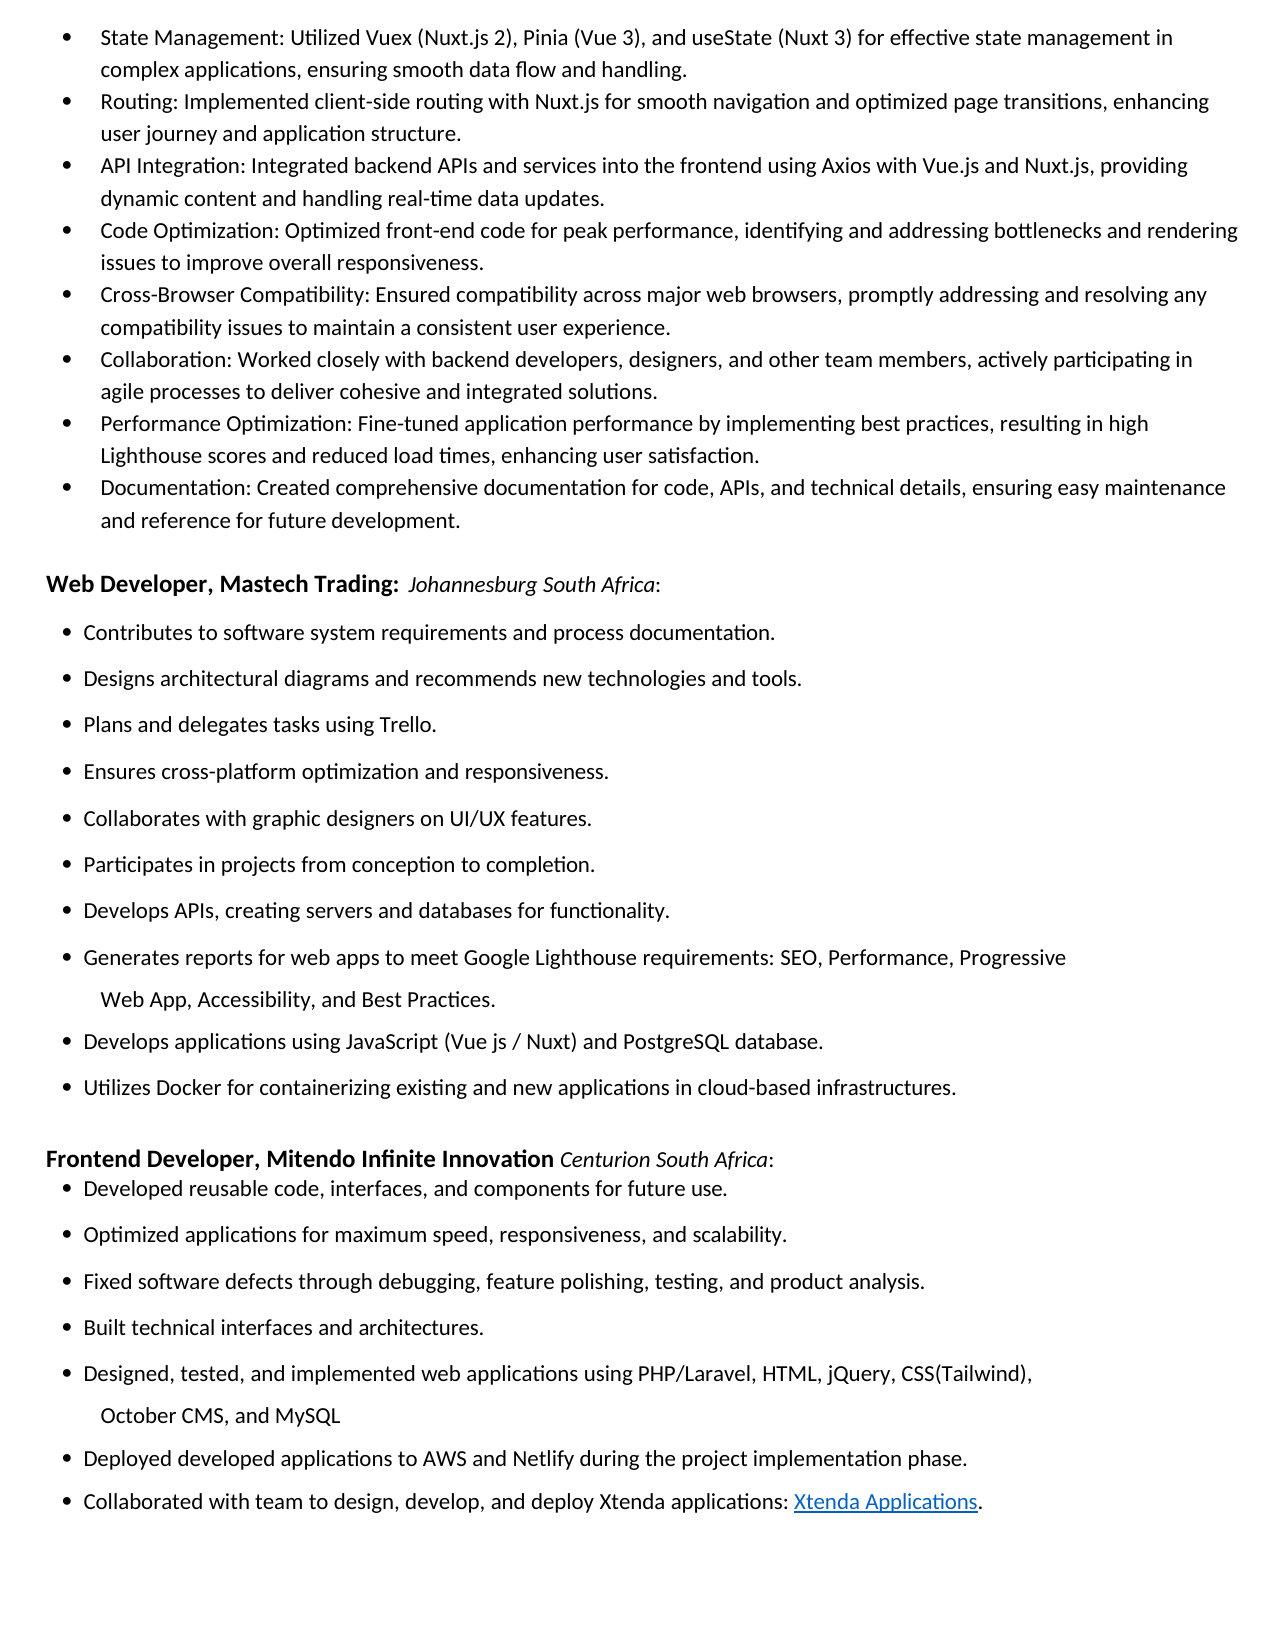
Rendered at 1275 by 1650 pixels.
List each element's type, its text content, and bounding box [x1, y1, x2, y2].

list Develops APIs, creating servers and databases for functionality. [63, 896, 1239, 924]
list Collaborated with team to design, develop, and deploy Xtenda applications: Xtenda Applications. [63, 1487, 1239, 1515]
list Fixed software defects through debugging, feature polishing, testing, and product analysis. [63, 1267, 1239, 1295]
text Web Developer, Mastech Trading: Johannesburg South Africa: [46, 568, 1239, 599]
list Utilizes Docker for containerizing existing and new applications in cloud-based infrastructures. [63, 1073, 1239, 1102]
list Ensures cross-platform optimization and responsiveness. [63, 757, 1239, 785]
list Plans and delegates tasks using Trello. [63, 711, 1239, 739]
list Develops applications using JavaScript (Vue js / Nuxt) and PostgreSQL database. [63, 1027, 1239, 1055]
text Frontend Developer, Mitendo Infinite Innovation Centurion South Africa: [46, 1143, 1239, 1174]
list Documentation: Created comprehensive documentation for code, APIs, and technical details, ensuring easy maintenance and reference for future development. [63, 473, 1239, 534]
list Performance Optimization: Fine-tuned application performance by implementing best practices, resulting in high Lighthouse scores and reduced load times, enhancing user satisfaction. [63, 409, 1239, 469]
list Collaborates with graphic designers on UI/UX features. [63, 804, 1239, 832]
list Built technical interfaces and architectures. [63, 1313, 1239, 1341]
list Routing: Implemented client-side routing with Nuxt.js for smooth navigation and optimized page transitions, enhancing user journey and application structure. [63, 87, 1239, 147]
list Participates in projects from conception to completion. [63, 850, 1239, 878]
list Code Optimization: Optimized front-end code for peak performance, identifying and addressing bottlenecks and rendering issues to improve overall responsiveness. [63, 216, 1239, 276]
list Cross-Browser Compatibility: Ensured compatibility across major web browsers, promptly addressing and resolving any compatibility issues to maintain a consistent user experience. [63, 280, 1239, 341]
list Collaboration: Worked closely with backend developers, designers, and other team members, actively participating in agile processes to deliver cohesive and integrated solutions. [63, 345, 1239, 405]
list Developed reusable code, interfaces, and components for future use. [63, 1174, 1239, 1202]
list Optimized applications for maximum speed, responsiveness, and scalability. [63, 1220, 1239, 1248]
list Generates reports for web apps to meet Google Lighthouse requirements: SEO, Performance, Progressive Web App, Accessibility, and Best Practices. [63, 943, 1107, 1013]
list Designed, tested, and implemented web applications using PHP/Laravel, HTML, jQuery, CSS(Tailwind), October CMS, and MySQL [63, 1359, 1111, 1429]
list API Integration: Integrated backend APIs and services into the frontend using Axios with Vue.js and Nuxt.js, providing dynamic content and handling real-time data updates. [63, 152, 1239, 212]
list Contributes to software system requirements and process documentation. [63, 618, 1239, 646]
list State Management: Utilized Vuex (Nuxt.js 2), Pinia (Vue 3), and useState (Nuxt 3) for effective state management in complex applications, ensuring smooth data flow and handling. [63, 23, 1239, 83]
list Designs architectural diagrams and recommends new technologies and tools. [63, 664, 1239, 692]
list Deployed developed applications to AWS and Netlify during the project implementation phase. [63, 1444, 1239, 1472]
